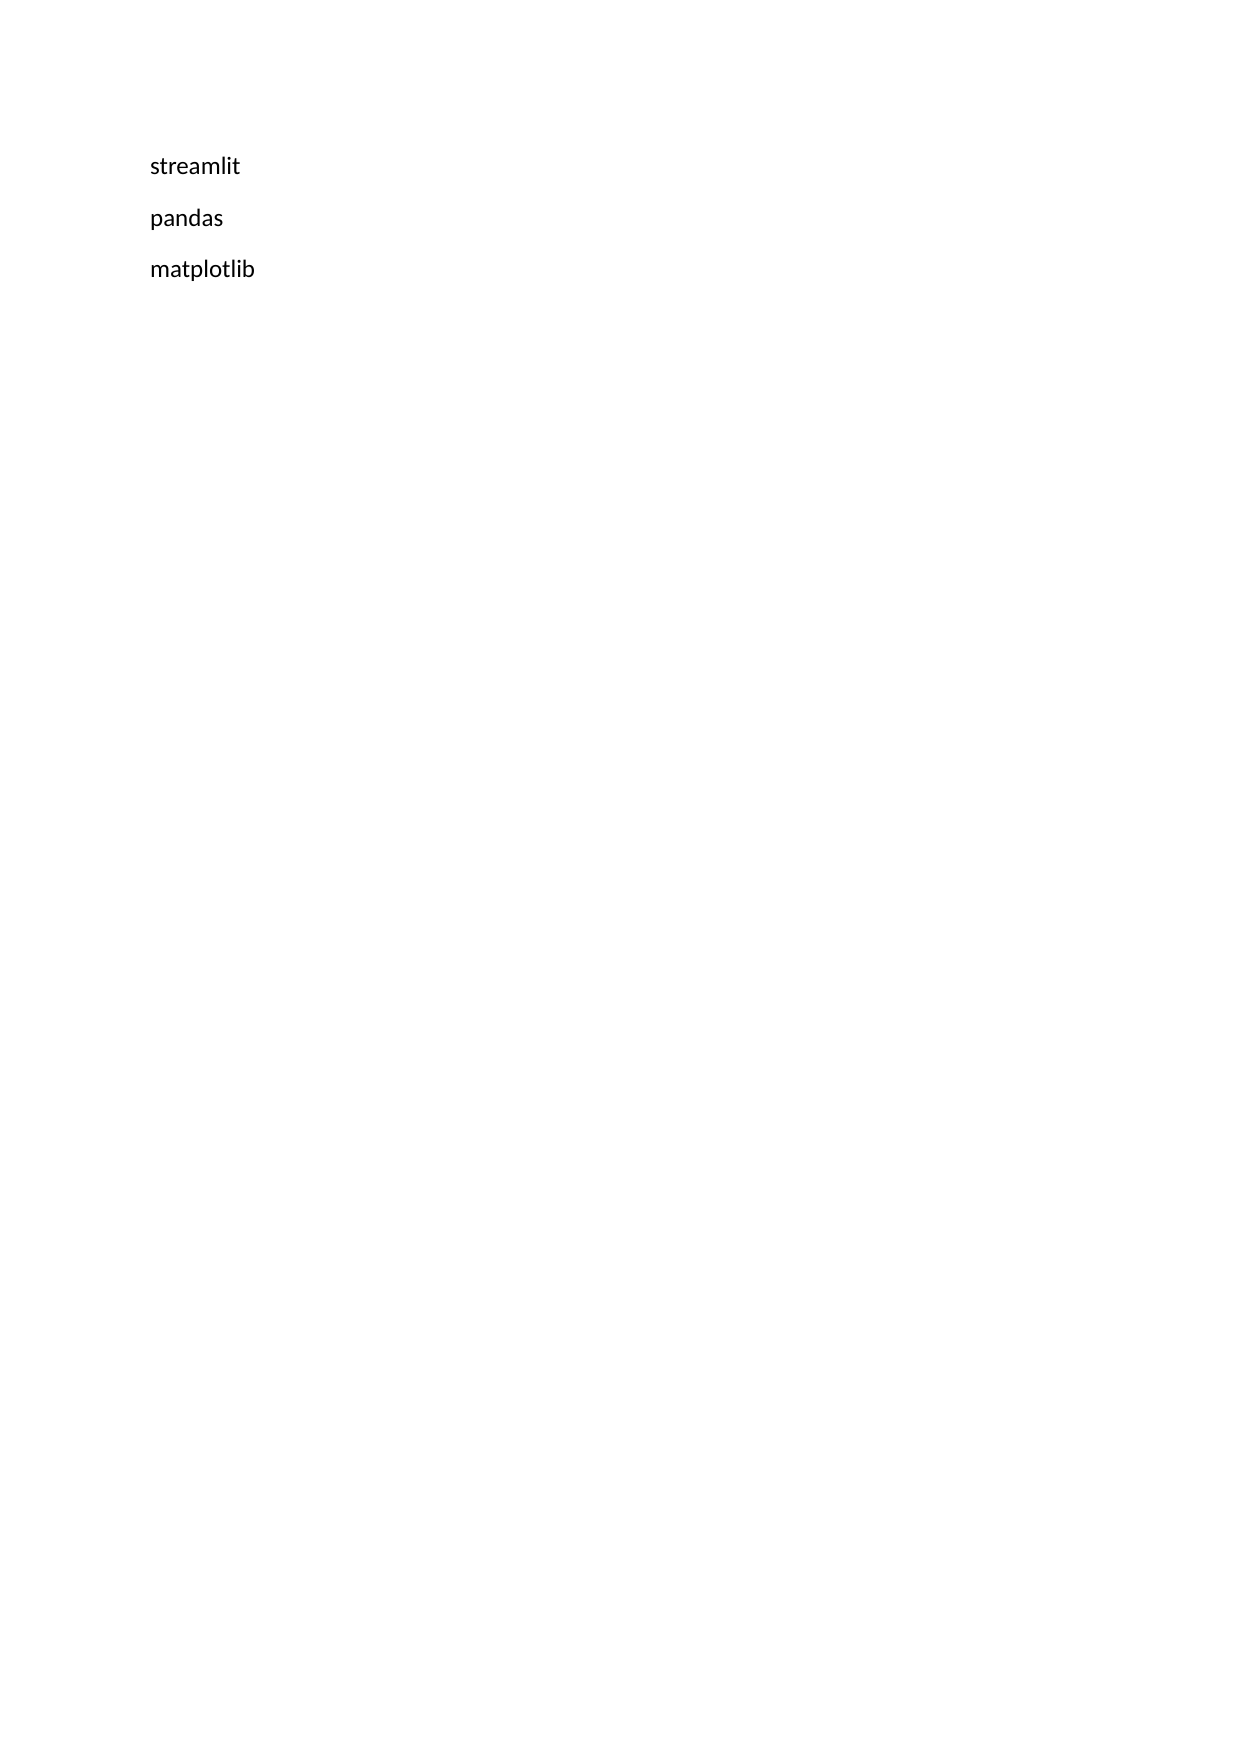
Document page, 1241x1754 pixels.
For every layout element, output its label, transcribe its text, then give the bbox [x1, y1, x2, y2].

text matplotlib [150, 253, 1090, 284]
text streamlit [150, 150, 1090, 181]
text pandas [150, 202, 1090, 232]
